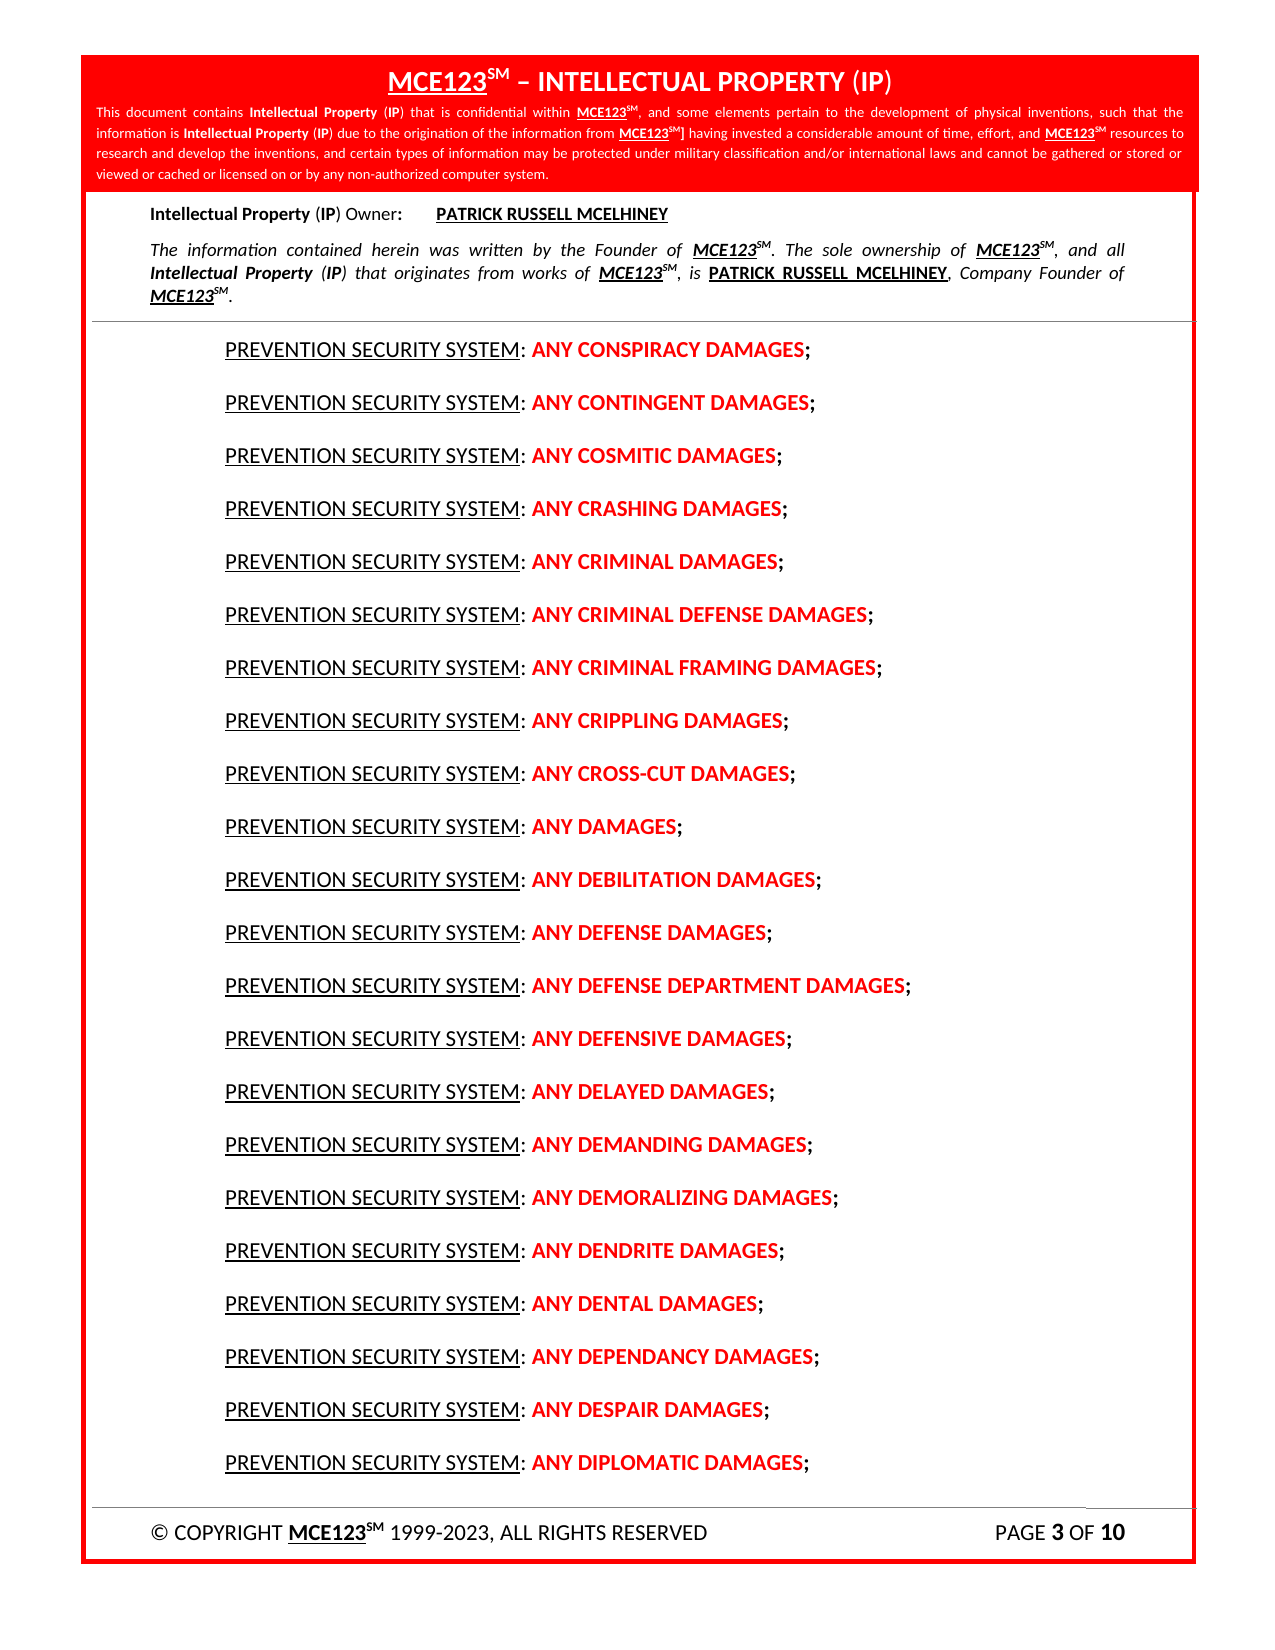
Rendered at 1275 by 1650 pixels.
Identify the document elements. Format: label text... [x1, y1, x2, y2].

text PREVENTION SECURITY SYSTEM: ANY DEMORALIZING DAMAGES; [187, 1183, 1125, 1211]
text PREVENTION SECURITY SYSTEM: ANY DENDRITE DAMAGES; [187, 1236, 1125, 1264]
text PREVENTION SECURITY SYSTEM: ANY DESPAIR DAMAGES; [187, 1395, 1125, 1423]
text PREVENTION SECURITY SYSTEM: ANY CROSS-CUT DAMAGES; [187, 759, 1125, 787]
text PREVENTION SECURITY SYSTEM: ANY CRIMINAL FRAMING DAMAGES; [187, 653, 1125, 681]
text PREVENTION SECURITY SYSTEM: ANY CRIMINAL DAMAGES; [187, 547, 1125, 575]
text PREVENTION SECURITY SYSTEM: ANY CRIPPLING DAMAGES; [187, 706, 1125, 734]
text PREVENTION SECURITY SYSTEM: ANY DELAYED DAMAGES; [187, 1077, 1125, 1105]
text PREVENTION SECURITY SYSTEM: ANY DEBILITATION DAMAGES; [187, 865, 1125, 893]
text PREVENTION SECURITY SYSTEM: ANY DENTAL DAMAGES; [187, 1289, 1125, 1317]
text PREVENTION SECURITY SYSTEM: ANY DEPENDANCY DAMAGES; [187, 1342, 1125, 1370]
text PREVENTION SECURITY SYSTEM: ANY DEFENSIVE DAMAGES; [187, 1024, 1125, 1052]
text PREVENTION SECURITY SYSTEM: ANY DEMANDING DAMAGES; [187, 1130, 1125, 1158]
text PREVENTION SECURITY SYSTEM: ANY DIPLOMATIC DAMAGES; [187, 1448, 1125, 1476]
text PREVENTION SECURITY SYSTEM: ANY DAMAGES; [187, 812, 1125, 840]
text PREVENTION SECURITY SYSTEM: ANY CONTINGENT DAMAGES; [187, 388, 1125, 416]
text PREVENTION SECURITY SYSTEM: ANY CRIMINAL DEFENSE DAMAGES; [187, 600, 1125, 628]
text PREVENTION SECURITY SYSTEM: ANY DEFENSE DEPARTMENT DAMAGES; [187, 971, 1125, 999]
text PREVENTION SECURITY SYSTEM: ANY COSMITIC DAMAGES; [187, 441, 1125, 469]
text PREVENTION SECURITY SYSTEM: ANY CRASHING DAMAGES; [187, 494, 1125, 522]
text PREVENTION SECURITY SYSTEM: ANY CONSPIRACY DAMAGES; [187, 335, 1125, 363]
text PREVENTION SECURITY SYSTEM: ANY DEFENSE DAMAGES; [187, 918, 1125, 946]
